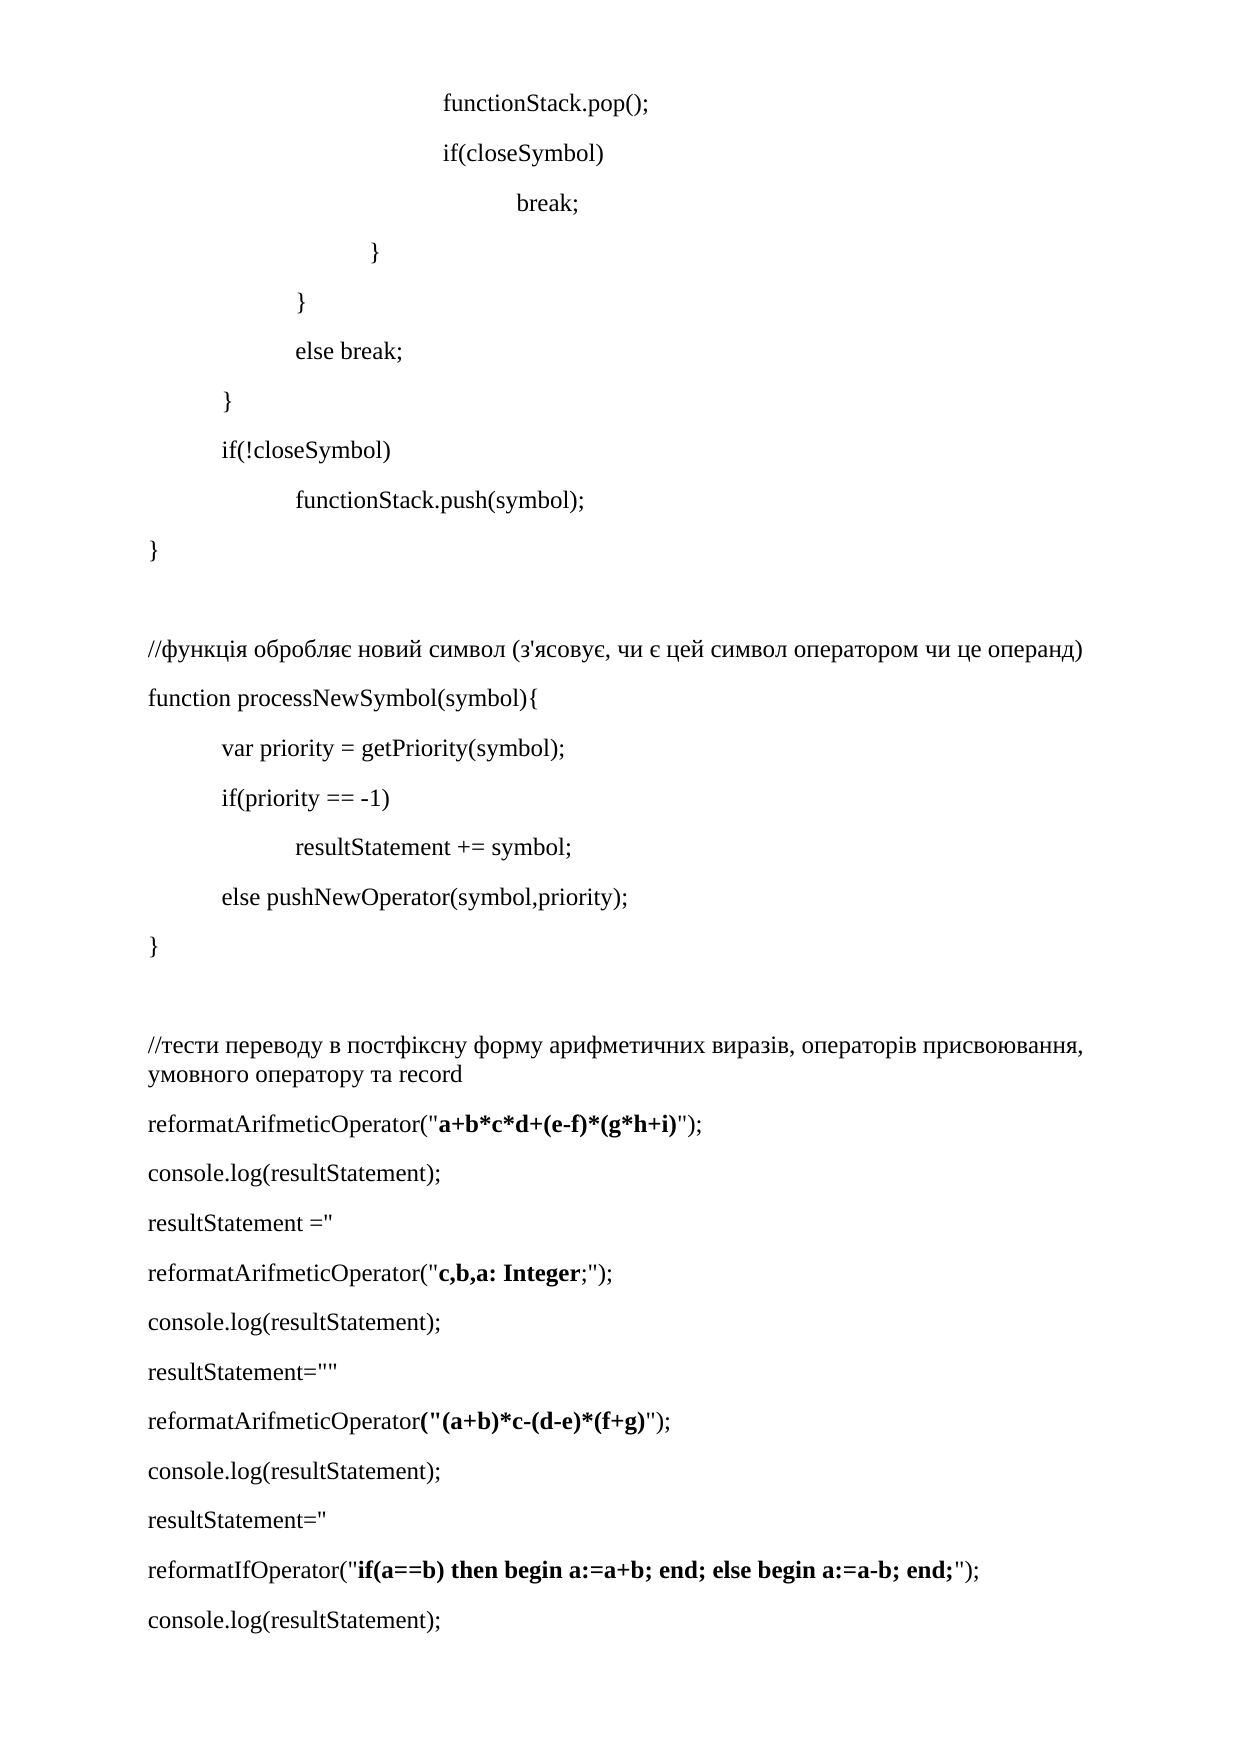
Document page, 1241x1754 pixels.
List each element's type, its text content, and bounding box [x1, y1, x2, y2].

text resultStatement="" [148, 1357, 1152, 1386]
text reformatArifmeticOperator("c,b,a: Integer;"); [148, 1258, 1152, 1286]
text resultStatement += symbol; [148, 832, 1152, 861]
text //функція обробляє новий символ (з'ясовує, чи є цей символ оператором чи це операнд) [148, 634, 1152, 663]
text console.log(resultStatement); [148, 1307, 1152, 1336]
text reformatArifmeticOperator("a+b*c*d+(e-f)*(g*h+i)"); [148, 1109, 1152, 1138]
text //тести переводу в постфіксну форму арифметичних виразів, операторів присвоювання, умовного оператору та record [148, 1031, 1152, 1088]
text resultStatement='' [148, 1506, 1152, 1534]
text } [148, 287, 1152, 316]
text console.log(resultStatement); [148, 1456, 1152, 1485]
text reformatArifmeticOperator("(a+b)*c-(d-e)*(f+g)"); [148, 1406, 1152, 1435]
text reformatIfOperator("if(a==b) then begin a:=a+b; end; else begin a:=a-b; end;"); [148, 1555, 1152, 1584]
text console.log(resultStatement); [148, 1605, 1152, 1633]
text } [148, 386, 1152, 415]
text function processNewSymbol(symbol){ [148, 683, 1152, 712]
text console.log(resultStatement); [148, 1158, 1152, 1187]
text break; [148, 188, 1152, 216]
text } [148, 931, 1152, 960]
text if(!closeSymbol) [148, 436, 1152, 464]
text else break; [148, 336, 1152, 365]
text } [148, 535, 1152, 563]
text functionStack.push(symbol); [148, 485, 1152, 514]
text } [148, 237, 1152, 266]
text else pushNewOperator(symbol,priority); [148, 882, 1152, 911]
text functionStack.pop(); [148, 88, 1152, 117]
text resultStatement ='' [148, 1208, 1152, 1237]
text if(priority == -1) [148, 783, 1152, 811]
text if(closeSymbol) [148, 138, 1152, 167]
text var priority = getPriority(symbol); [148, 733, 1152, 762]
